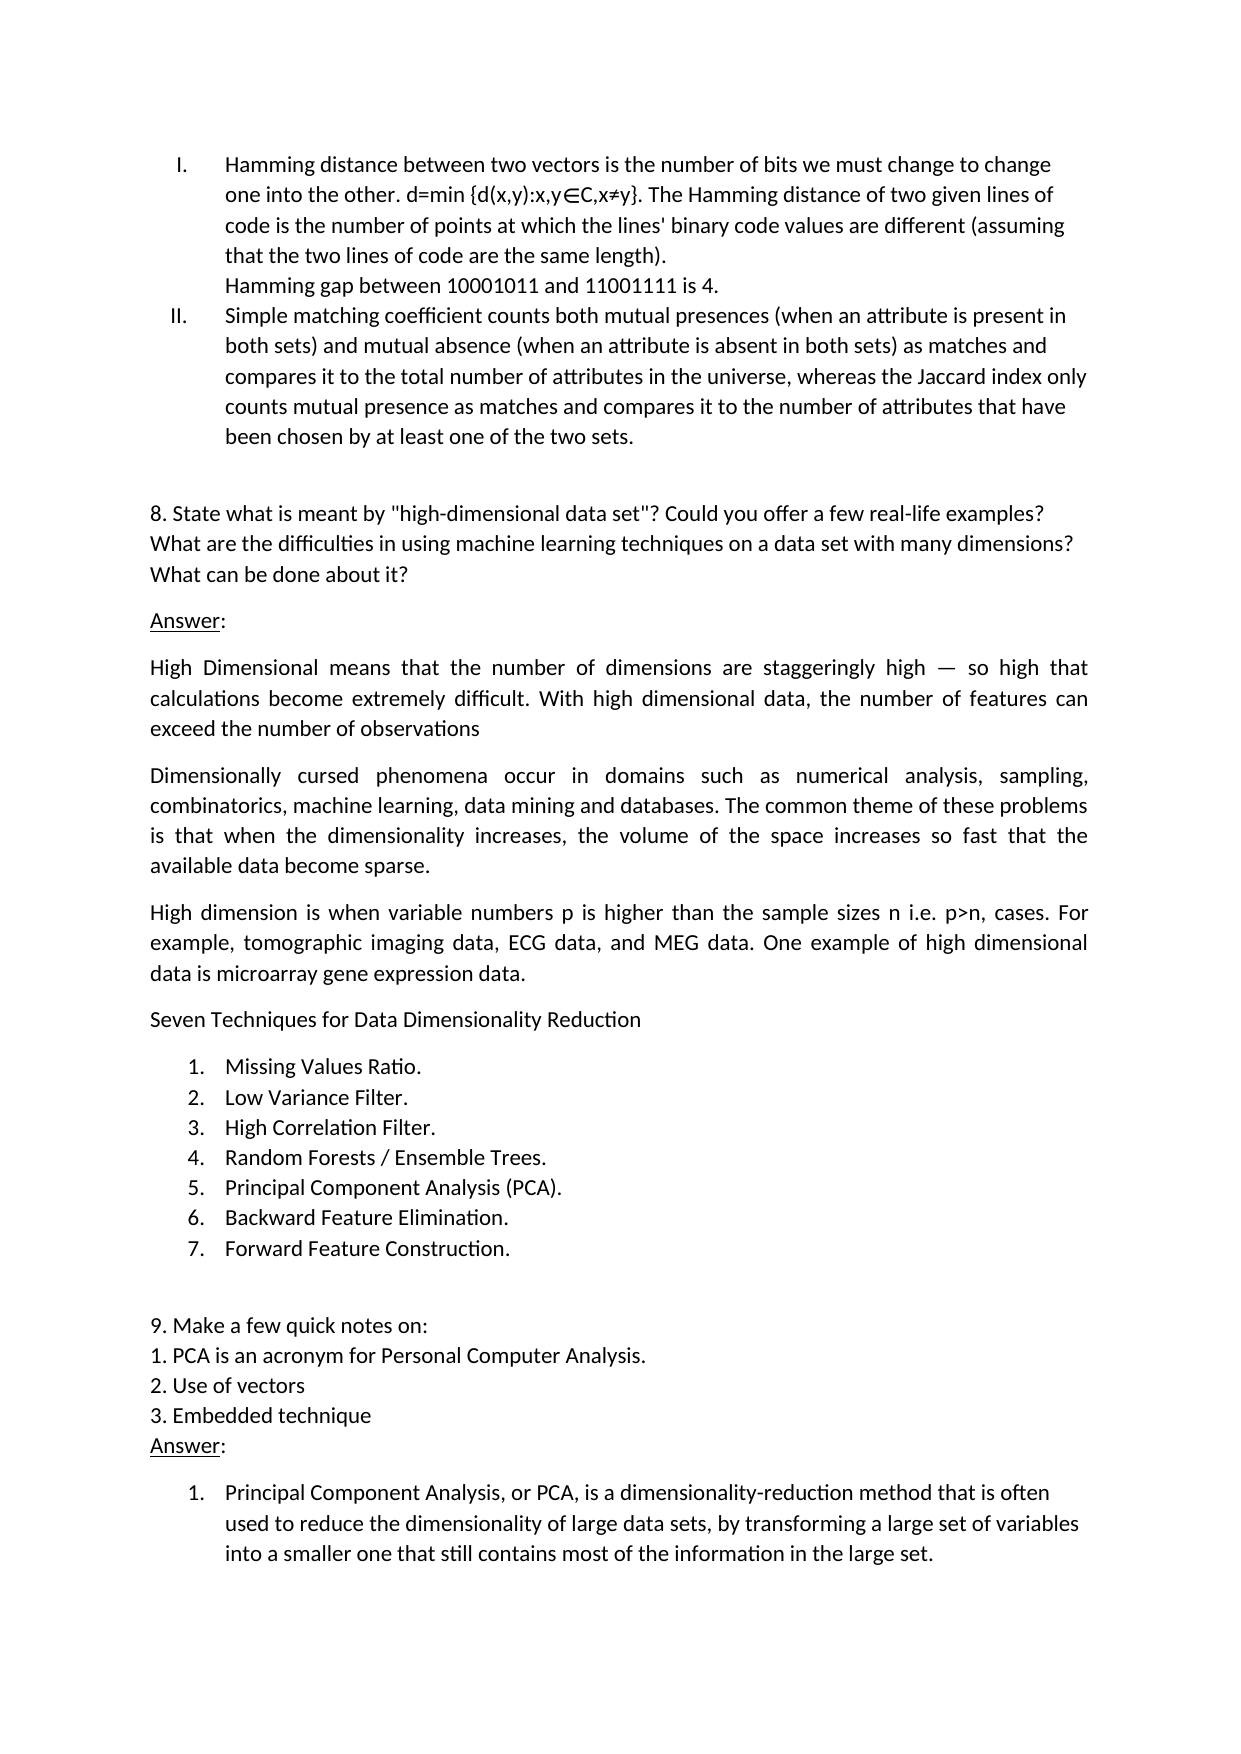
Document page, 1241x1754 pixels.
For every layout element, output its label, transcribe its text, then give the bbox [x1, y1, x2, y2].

text Answer: [150, 607, 1090, 635]
text High Dimensional means that the number of dimensions are staggeringly high — so high that calculations become extremely difficult. With high dimensional data, the number of features can exceed the number of observations [150, 653, 1090, 742]
text 8. State what is meant by "high-dimensional data set"? Could you offer a few real-life examples? What are the difficulties in using machine learning techniques on a data set with many dimensions? What can be done about it? [150, 499, 1090, 588]
text 1. PCA is an acronym for Personal Computer Analysis. [150, 1341, 1090, 1369]
text Dimensionally cursed phenomena occur in domains such as numerical analysis, sampling, combinatorics, machine learning, data mining and databases. The common theme of these problems is that when the dimensionality increases, the volume of the space increases so fast that the available data become sparse. [150, 761, 1090, 879]
list Missing Values Ratio. [187, 1052, 1090, 1081]
list Low Variance Filter. [187, 1083, 1090, 1111]
list Forward Feature Construction. [187, 1234, 1090, 1262]
text High dimension is when variable numbers p is higher than the sample sizes n i.e. p>n, cases. For example, tomographic imaging data, ECG data, and MEG data. One example of high dimensional data is microarray gene expression data. [150, 898, 1090, 987]
list Simple matching coefficient counts both mutual presences (when an attribute is present in both sets) and mutual absence (when an attribute is absent in both sets) as matches and compares it to the total number of attributes in the universe, whereas the Jaccard index only counts mutual presence as matches and compares it to the number of attributes that have been chosen by at least one of the two sets. [187, 301, 1090, 450]
list Principal Component Analysis (PCA). [187, 1173, 1090, 1201]
text 2. Use of vectors [150, 1371, 1090, 1399]
list High Correlation Filter. [187, 1113, 1090, 1141]
list Hamming distance between two vectors is the number of bits we must change to change [187, 150, 1090, 178]
text Seven Techniques for Data Dimensionality Reduction [150, 1006, 1090, 1034]
list one into the other. d=min {d(x,y):x,y∈C,x≠y}. The Hamming distance of two given lines of code is the number of points at which the lines' binary code values are different (assuming that the two lines of code are the same length). [225, 180, 1090, 269]
text 9. Make a few quick notes on: [150, 1311, 1090, 1339]
list Random Forests / Ensemble Trees. [187, 1143, 1090, 1171]
text 3. Embedded technique [150, 1401, 1090, 1429]
list Hamming gap between 10001011 and 11001111 is 4. [225, 271, 1090, 299]
list Backward Feature Elimination. [187, 1203, 1090, 1232]
list Principal Component Analysis, or PCA, is a dimensionality-reduction method that is often used to reduce the dimensionality of large data sets, by transforming a large set of variables into a smaller one that still contains most of the information in the large set. [187, 1478, 1090, 1567]
text Answer: [150, 1432, 1090, 1460]
